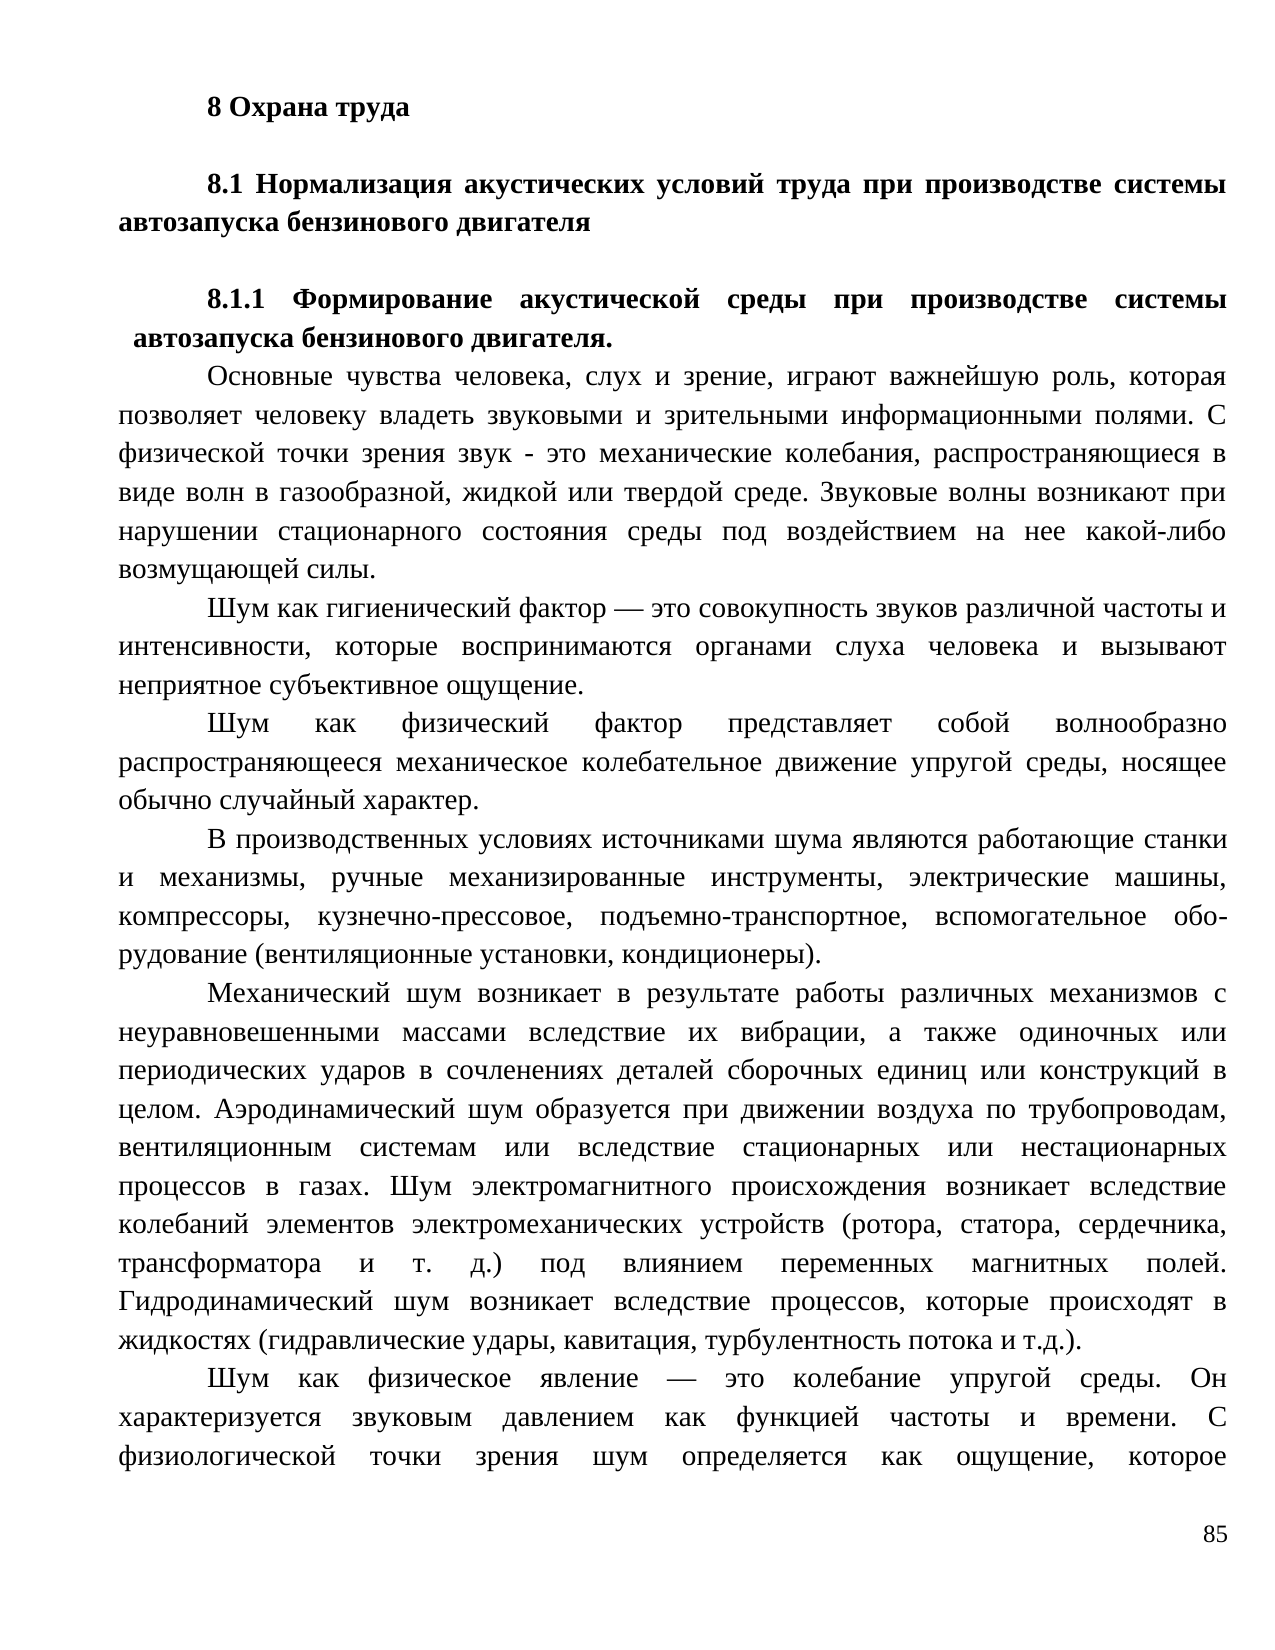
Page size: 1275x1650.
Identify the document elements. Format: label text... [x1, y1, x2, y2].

text 8 Охрана труда [118, 89, 1228, 122]
text Основные чувства человека, слух и зрение, играют важнейшую роль, которая позволяет человеку владеть звуковыми и зрительными информационными полями. С физической точки зрения звук - это механические колебания, распространяющиеся в виде волн в газообразной, жидкой или твердой среде. Звуковые волны возникают при нарушении стационарного состояния среды под воздействием на нее какой-либо возмущающей силы. [118, 358, 1228, 585]
text В производственных условиях источниками шума являются работаю­щие станки и механизмы, ручные механизированные инструменты, электрические машины, компрессо­ры, кузнечно-прессовое, подъемно-транспортное, вспомогательное обо­рудование (вентиляционные уста­новки, кондиционеры). [118, 821, 1228, 970]
text Шум как гигиенический фактор — это совокупность звуков различной частоты и интенсивности, которые воспринимаются органами слуха человека и вызывают неприятное субъективное ощущение. [118, 590, 1228, 700]
text 8.1.1 Формирование акустической среды при производстве системы автозапуска бензинового двигателя. [133, 281, 1228, 353]
text Шум как физический фактор представляет собой волнообразно распространяющееся механическое колебательное движение упругой среды, носящее обычно случайный характер. [118, 705, 1228, 816]
text 8.1 Нормализация акустических условий труда при производстве системы автозапуска бензинового двигателя [118, 166, 1228, 238]
text Механический шум возникает в результате работы различных механизмов с неуравновешенными массами вследствие их вибрации, а также одиночных или периодических ударов в сочленениях деталей сборочных единиц или конструкций в целом. Аэродинамический шум образуется при движении воздуха по трубопроводам, вентиляционным системам или вследствие стационарных или нестационарных процессов в газах. Шум электромагнитного происхождения возникает вследствие колебаний элементов электромеханических устройств (ротора, статора, сердечника, трансформатора и т. д.) под влиянием переменных магнитных полей. Гидродинамический шум возникает вследствие процессов, которые происходят в жидкостях (гидравлические удары, кавитация, турбулентность потока и т.д.). [118, 975, 1228, 1356]
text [118, 1361, 1228, 1471]
